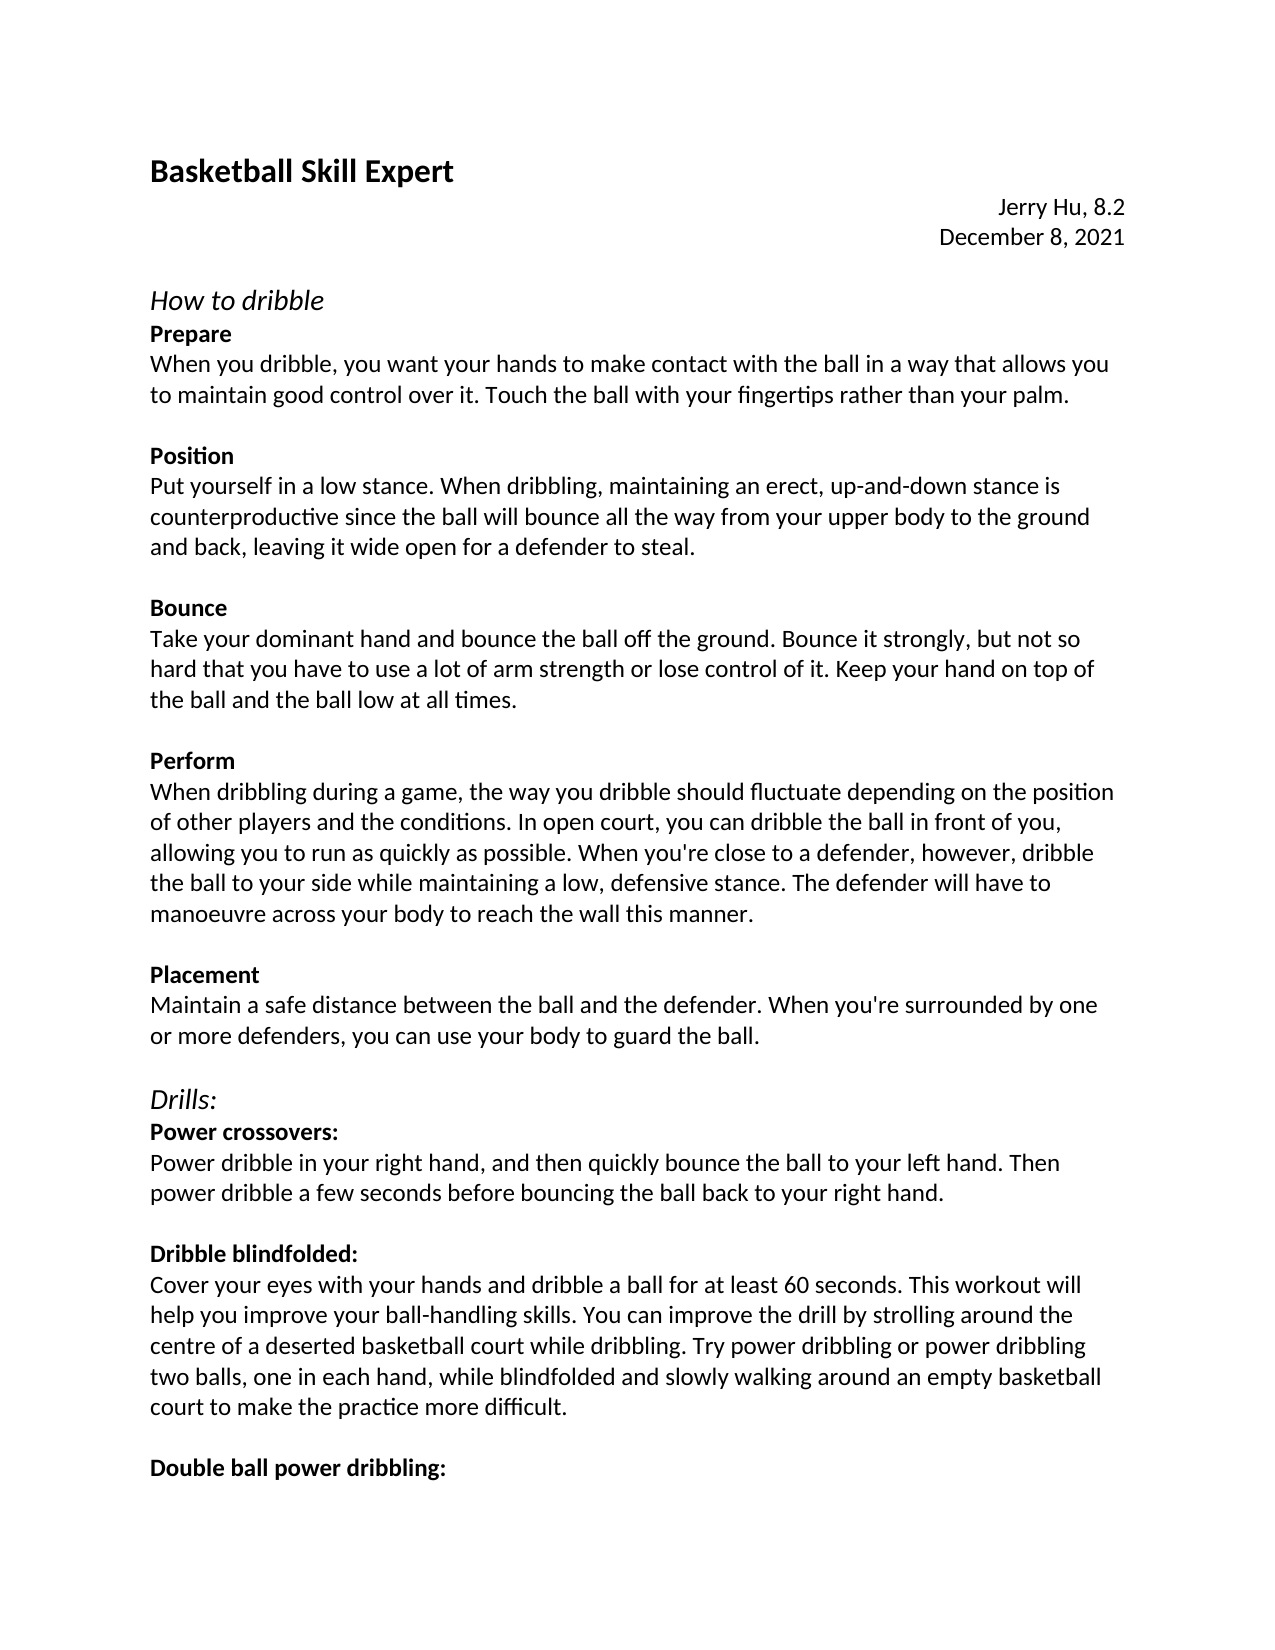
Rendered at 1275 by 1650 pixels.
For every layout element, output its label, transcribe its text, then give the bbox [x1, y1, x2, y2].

text Perform [150, 745, 1125, 776]
text Power crossovers: [150, 1117, 1125, 1147]
text Bounce [150, 593, 1125, 623]
text Dribble blindfolded: [150, 1239, 1125, 1269]
text Cover your eyes with your hands and dribble a ball for at least 60 seconds. This workout will help you improve your ball-handling skills. You can improve the drill by strolling around the centre of a deserted basketball court while dribbling. Try power dribbling or power dribbling two balls, one in each hand, while blindfolded and slowly walking around an empty basketball court to make the practice more difficult. [150, 1269, 1125, 1422]
text Jerry Hu, 8.2 [150, 191, 1125, 221]
text How to dribble [150, 282, 1125, 318]
text Maintain a safe distance between the ball and the defender. When you're surrounded by one or more defenders, you can use your body to guard the ball. [150, 989, 1125, 1050]
text Drills: [150, 1081, 1125, 1117]
text Prepare [150, 318, 1125, 348]
text Take your dominant hand and bounce the ball off the ground. Bounce it strongly, but not so hard that you have to use a lot of arm strength or lose control of it. Keep your hand on top of the ball and the ball low at all times. [150, 623, 1125, 715]
text When you dribble, you want your hands to make contact with the ball in a way that allows you to maintain good control over it. Touch the ball with your fingertips rather than your palm. [150, 348, 1125, 409]
text Put yourself in a low stance. When dribbling, maintaining an erect, up-and-down stance is counterproductive since the ball will bounce all the way from your upper body to the ground and back, leaving it wide open for a defender to steal. [150, 471, 1125, 562]
text Position [150, 440, 1125, 471]
text Power dribble in your right hand, and then quickly bounce the ball to your left hand. Then power dribble a few seconds before bouncing the ball back to your right hand. [150, 1147, 1125, 1208]
text December 8, 2021 [150, 221, 1125, 252]
text Basketball Skill Expert [150, 150, 1125, 191]
text Double ball power dribbling: [150, 1452, 1125, 1483]
text Placement [150, 959, 1125, 989]
text When dribbling during a game, the way you dribble should fluctuate depending on the position of other players and the conditions. In open court, you can dribble the ball in front of you, allowing you to run as quickly as possible. When you're close to a defender, however, dribble the ball to your side while maintaining a low, defensive stance. The defender will have to manoeuvre across your body to reach the wall this manner. [150, 776, 1125, 928]
